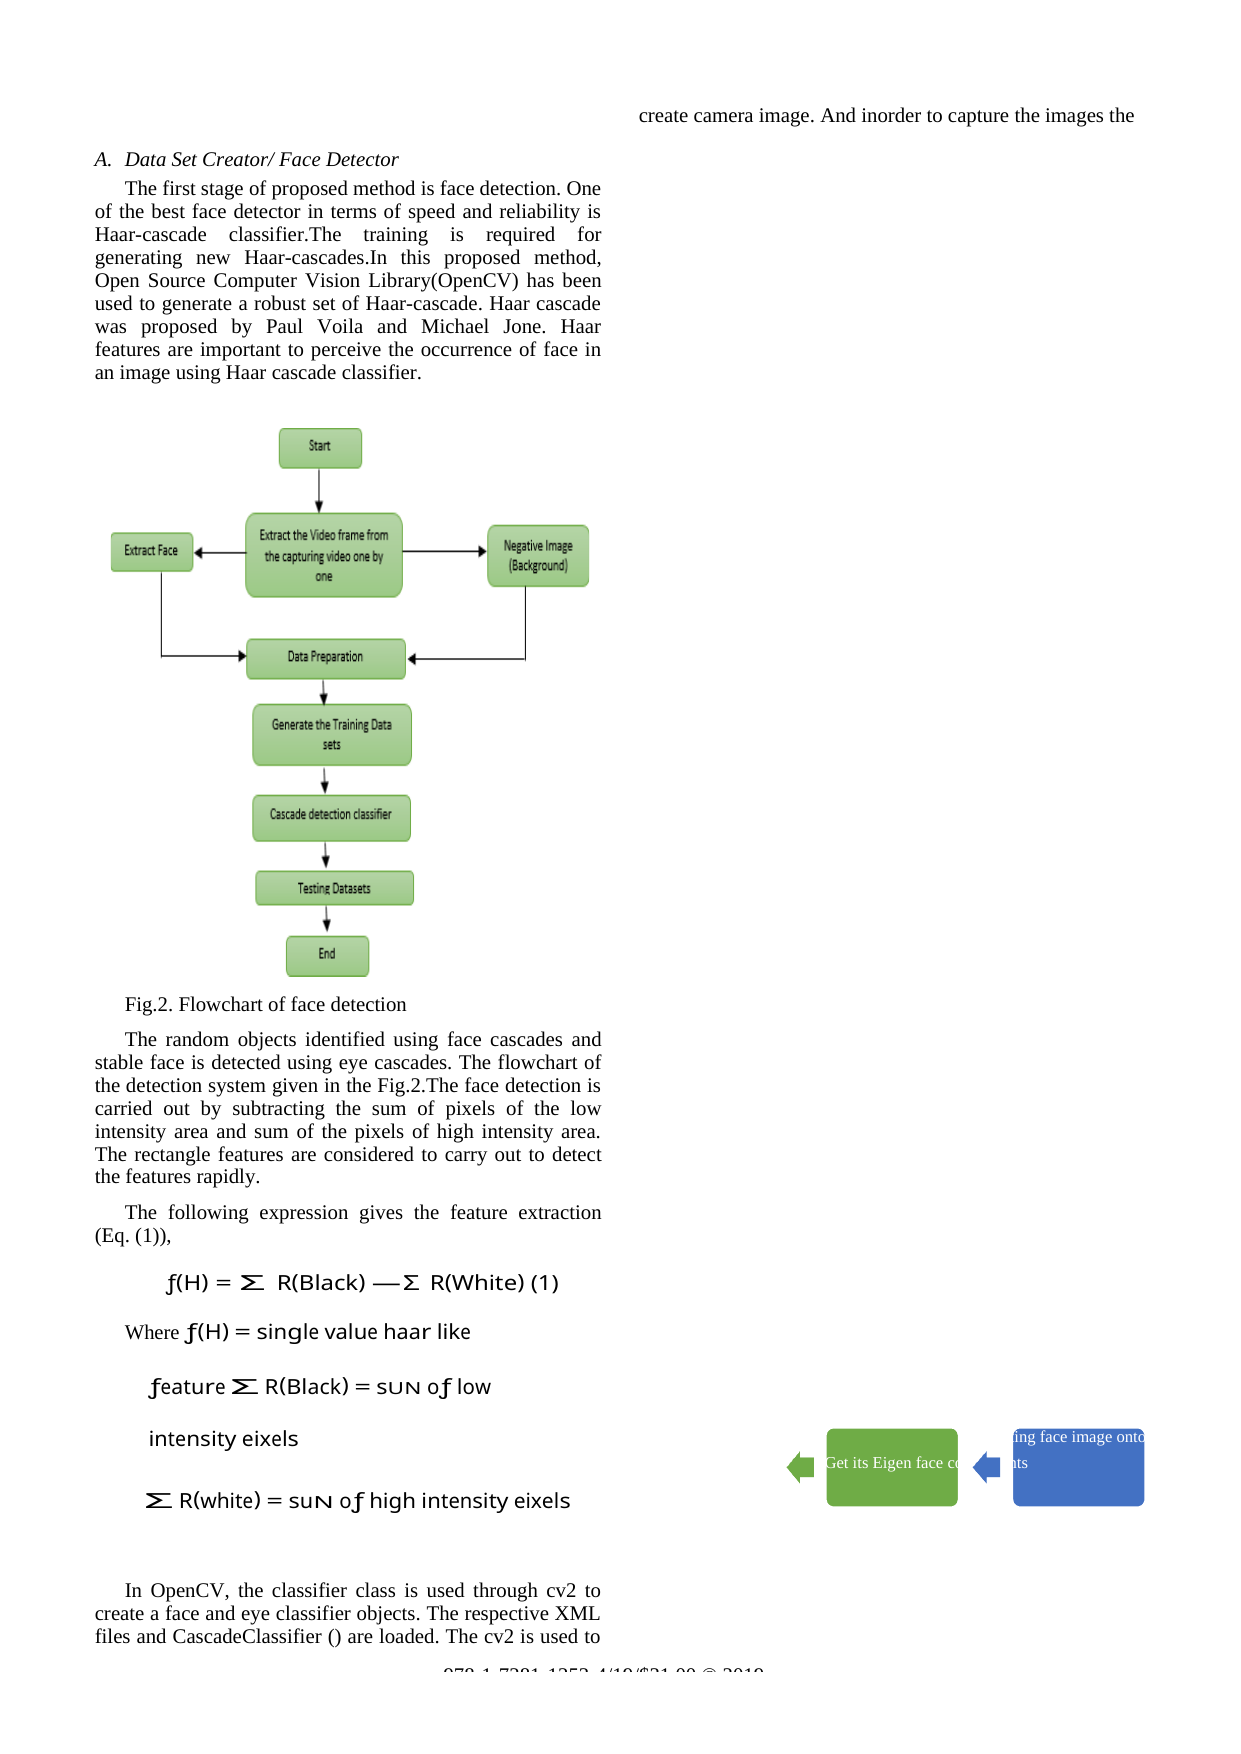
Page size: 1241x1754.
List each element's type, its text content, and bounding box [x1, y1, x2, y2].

text The first stage of proposed method is face detection. One of the best face detector in terms of speed and reliability is Haar-cascade classifier.The training is required for generating new Haar-cascades.In this proposed method, Open Source Computer Vision Library(OpenCV) has been used to generate a robust set of Haar-cascade. Haar cascade was proposed by Paul Voila and Michael Jone. Haar features are important to perceive the occurrence of face in an image using Haar cascade classifier. [94, 178, 602, 384]
text Where ƒ(H) = single value haar like ƒeature Σ R(Black) = sun oƒ low intensity eixels [124, 1316, 547, 1452]
list Data Set Creator/ Face Detector [94, 147, 606, 171]
text Σ R(white) = sun oƒ high intensity eixels [144, 1484, 606, 1514]
text The following expression gives the feature extraction (Eq. (1)), [94, 1201, 602, 1247]
text In OpenCV, the classifier class is used through cv2 to create a face and eye classifier objects. The respective XML files and CascadeClassifier () are loaded. The cv2 is used to create camera image. And inorder to capture the images the [94, 1580, 602, 1648]
picture [786, 1451, 814, 1484]
picture [972, 1451, 1001, 1484]
text ƒ(H) = Σ R(Black) —Σ R(White) (1) [166, 1267, 606, 1297]
text The random objects identified using face cascades and stable face is detected using eye cascades. The flowchart of the detection system given in the Fig.2.The face detection is carried out by subtracting the sum of pixels of the low intensity area and sum of the pixels of high intensity area. The rectangle features are considered to carry out to detect the features rapidly. [94, 1028, 602, 1188]
picture [110, 428, 590, 977]
